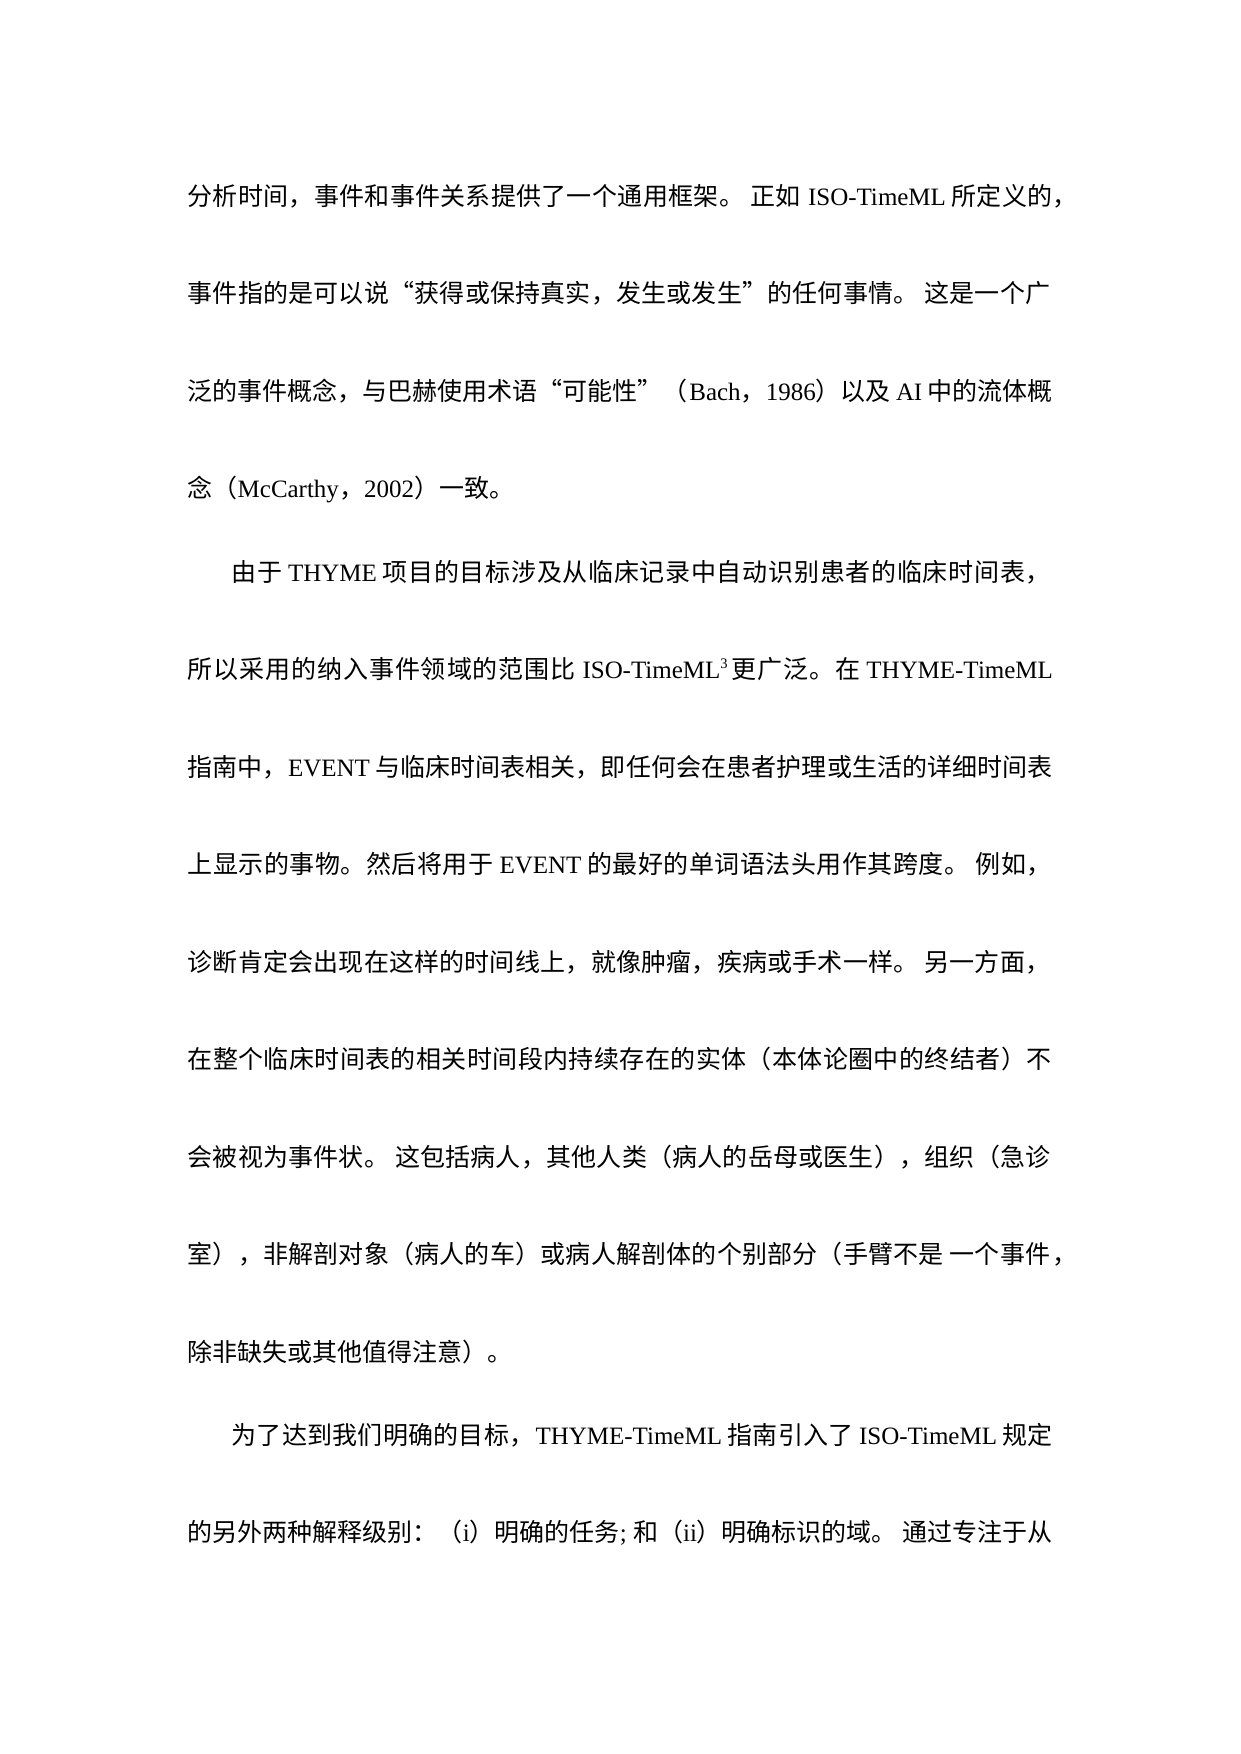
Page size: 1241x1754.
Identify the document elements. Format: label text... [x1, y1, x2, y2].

text 由于THYME项目的目标涉及从临床记录中自动识别患者的临床时间表，所以采用的纳入事件领域的范围比ISO-TimeML3更广泛。在THYME-TimeML指南中，EVENT与临床时间表相关，即任何会在患者护理或生活的详细时间表上显示的事物。然后将用于EVENT的最好的单词语法头用作其跨度。 例如，诊断肯定会出现在这样的时间线上，就像肿瘤，疾病或手术一样。 另一方面，在整个临床时间表的相关时间段内持续存在的实体（本体论圈中的终结者）不会被视为事件状。 这包括病人，其他人类（病人的岳母或医生），组织（急诊室），非解剖对象（病人的车）或病人解剖体的个别部分（手臂不是 一个事件，除非缺失或其他值得注意）。 [187, 538, 1053, 1383]
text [187, 162, 1053, 519]
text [187, 1401, 1053, 1563]
